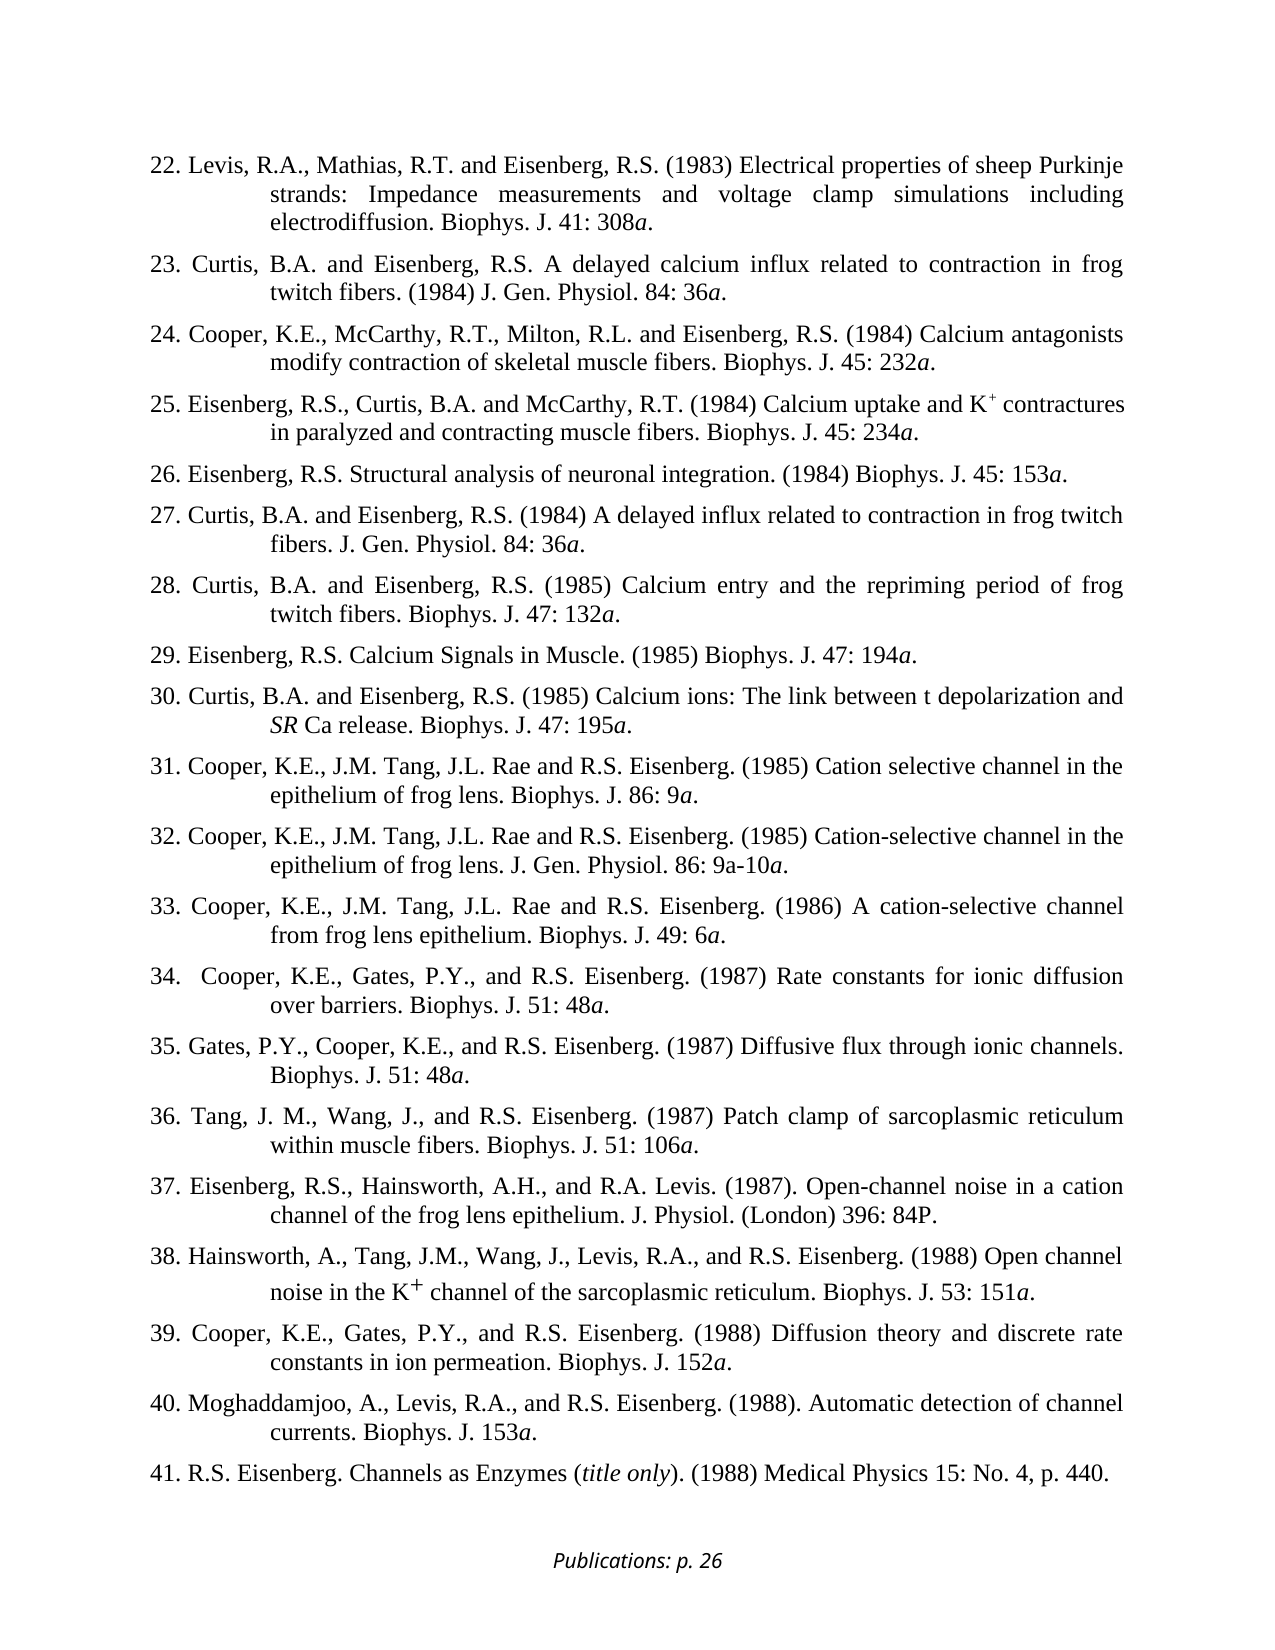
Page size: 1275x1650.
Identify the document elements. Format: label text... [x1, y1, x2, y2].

text 23. Curtis, B.A. and Eisenberg, R.S. A delayed calcium influx related to contraction in frog twitch fibers. (1984) J. Gen. Physiol. 84: 36a. [150, 249, 1125, 306]
text 28. Curtis, B.A. and Eisenberg, R.S. (1985) Calcium entry and the repriming period of frog twitch fibers. Biophys. J. 47: 132a. [150, 570, 1125, 627]
text 22. Levis, R.A., Mathias, R.T. and Eisenberg, R.S. (1983) Electrical properties of sheep Purkinje strands: Impedance measurements and voltage clamp simulations including electrodiffusion. Biophys. J. 41: 308a. [150, 150, 1125, 236]
text 29. Eisenberg, R.S. Calcium Signals in Muscle. (1985) Biophys. J. 47: 194a. [150, 640, 1125, 669]
text 35. Gates, P.Y., Cooper, K.E., and R.S. Eisenberg. (1987) Diffusive flux through ionic channels. Biophys. J. 51: 48a. [150, 1031, 1125, 1089]
text 33. Cooper, K.E., J.M. Tang, J.L. Rae and R.S. Eisenberg. (1986) A cation-selective channel from frog lens epithelium. Biophys. J. 49: 6a. [150, 891, 1125, 949]
text 38. Hainsworth, A., Tang, J.M., Wang, J., Levis, R.A., and R.S. Eisenberg. (1988) Open channel noise in the K+ channel of the sarcoplasmic reticulum. Biophys. J. 53: 151a. [150, 1241, 1125, 1306]
text 31. Cooper, K.E., J.M. Tang, J.L. Rae and R.S. Eisenberg. (1985) Cation selective channel in the epithelium of frog lens. Biophys. J. 86: 9a. [150, 751, 1125, 809]
text 41. R.S. Eisenberg. Channels as Enzymes (title only). (1988) Medical Physics 15: No. 4, p. 440. [150, 1458, 1125, 1487]
text 39. Cooper, K.E., Gates, P.Y., and R.S. Eisenberg. (1988) Diffusion theory and discrete rate constants in ion permeation. Biophys. J. 152a. [150, 1318, 1125, 1376]
text 26. Eisenberg, R.S. Structural analysis of neuronal integration. (1984) Biophys. J. 45: 153a. [150, 459, 1125, 487]
text 34. Cooper, K.E., Gates, P.Y., and R.S. Eisenberg. (1987) Rate constants for ionic diffusion over barriers. Biophys. J. 51: 48a. [150, 961, 1125, 1019]
text 30. Curtis, B.A. and Eisenberg, R.S. (1985) Calcium ions: The link between t depolarization and SR Ca release. Biophys. J. 47: 195a. [150, 681, 1125, 739]
text 24. Cooper, K.E., McCarthy, R.T., Milton, R.L. and Eisenberg, R.S. (1984) Calcium antagonists modify contraction of skeletal muscle fibers. Biophys. J. 45: 232a. [150, 319, 1125, 376]
text 37. Eisenberg, R.S., Hainsworth, A.H., and R.A. Levis. (1987). Open-channel noise in a cation channel of the frog lens epithelium. J. Physiol. (London) 396: 84P. [150, 1171, 1125, 1229]
text 36. Tang, J. M., Wang, J., and R.S. Eisenberg. (1987) Patch clamp of sarcoplasmic reticulum within muscle fibers. Biophys. J. 51: 106a. [150, 1101, 1125, 1159]
text 27. Curtis, B.A. and Eisenberg, R.S. (1984) A delayed influx related to contraction in frog twitch fibers. J. Gen. Physiol. 84: 36a. [150, 500, 1125, 557]
text 40. Moghaddamjoo, A., Levis, R.A., and R.S. Eisenberg. (1988). Automatic detection of channel currents. Biophys. J. 153a. [150, 1388, 1125, 1446]
text 32. Cooper, K.E., J.M. Tang, J.L. Rae and R.S. Eisenberg. (1985) Cation-selective channel in the epithelium of frog lens. J. Gen. Physiol. 86: 9a-10a. [150, 821, 1125, 879]
text 25. Eisenberg, R.S., Curtis, B.A. and McCarthy, R.T. (1984) Calcium uptake and K+ contractures in paralyzed and contracting muscle fibers. Biophys. J. 45: 234a. [150, 389, 1125, 446]
